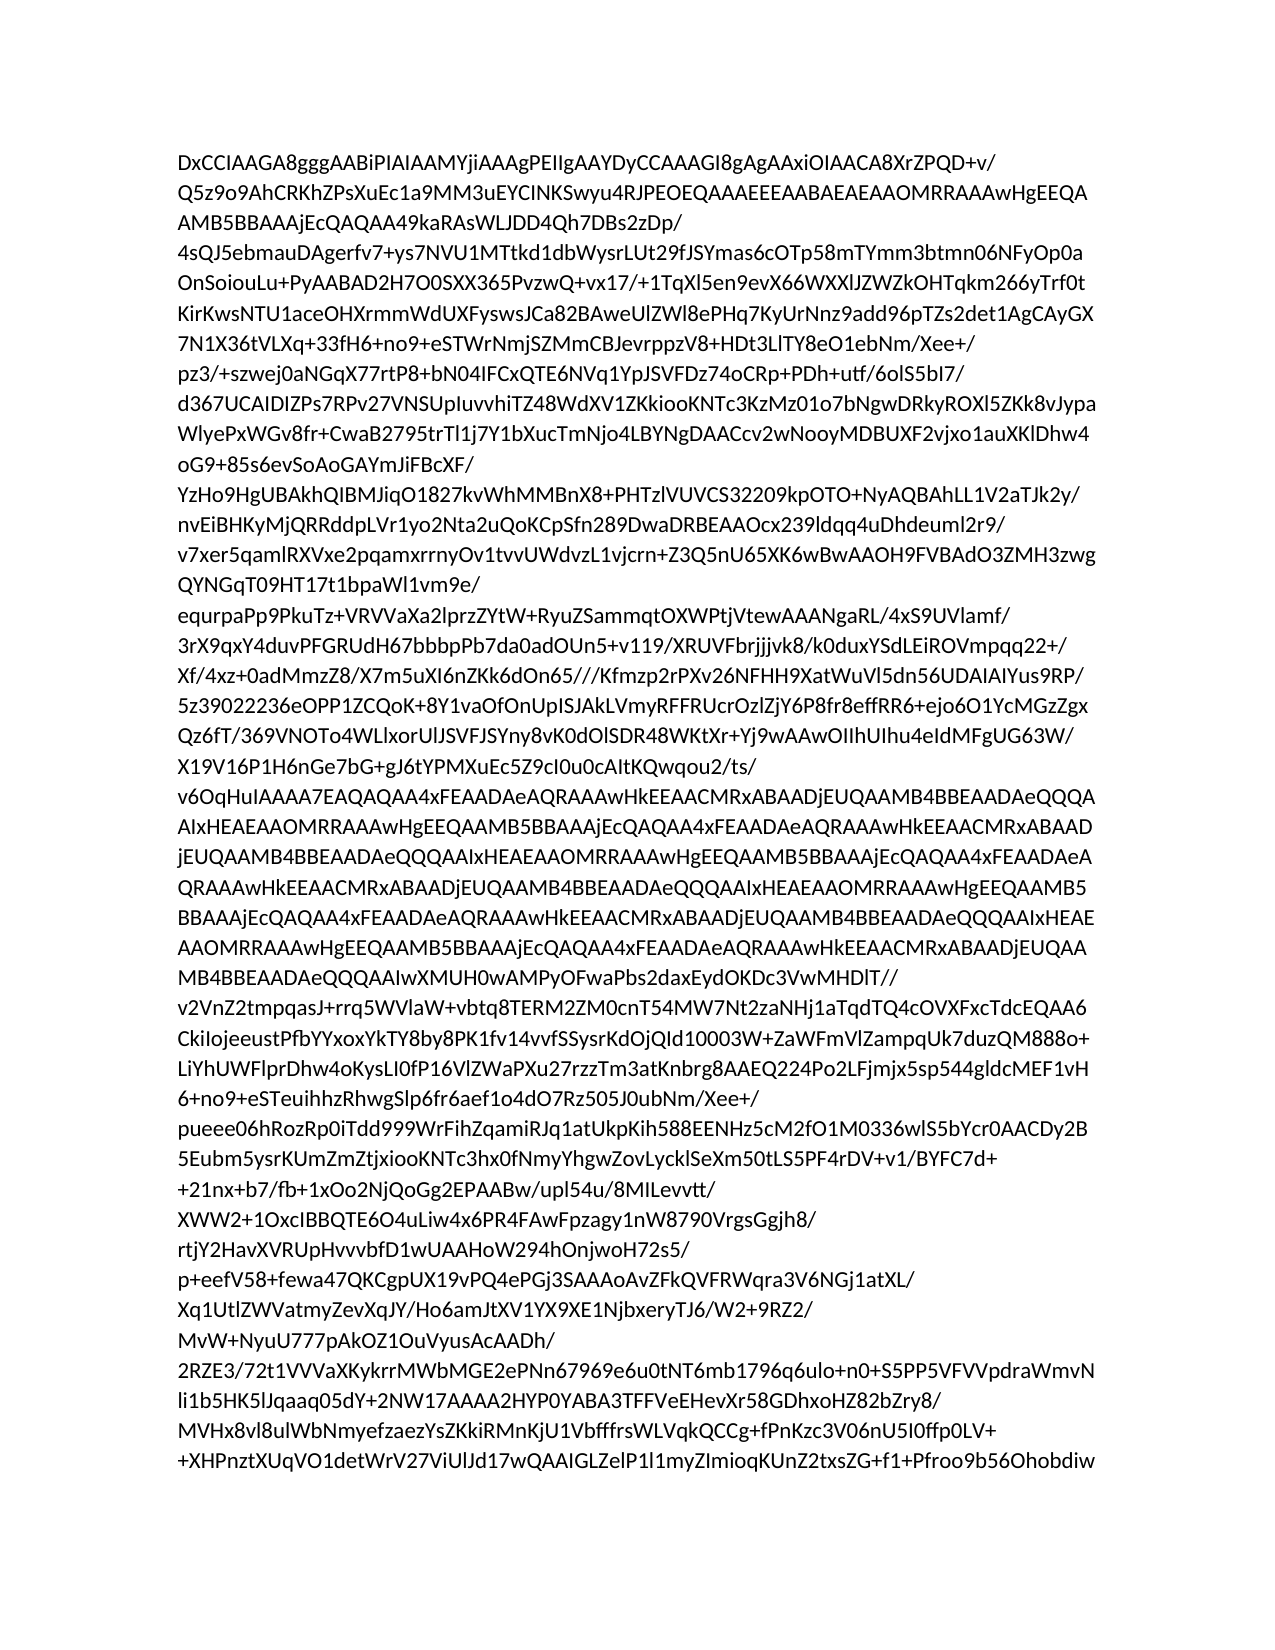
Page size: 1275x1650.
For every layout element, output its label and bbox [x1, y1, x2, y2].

text [177, 148, 1098, 1474]
